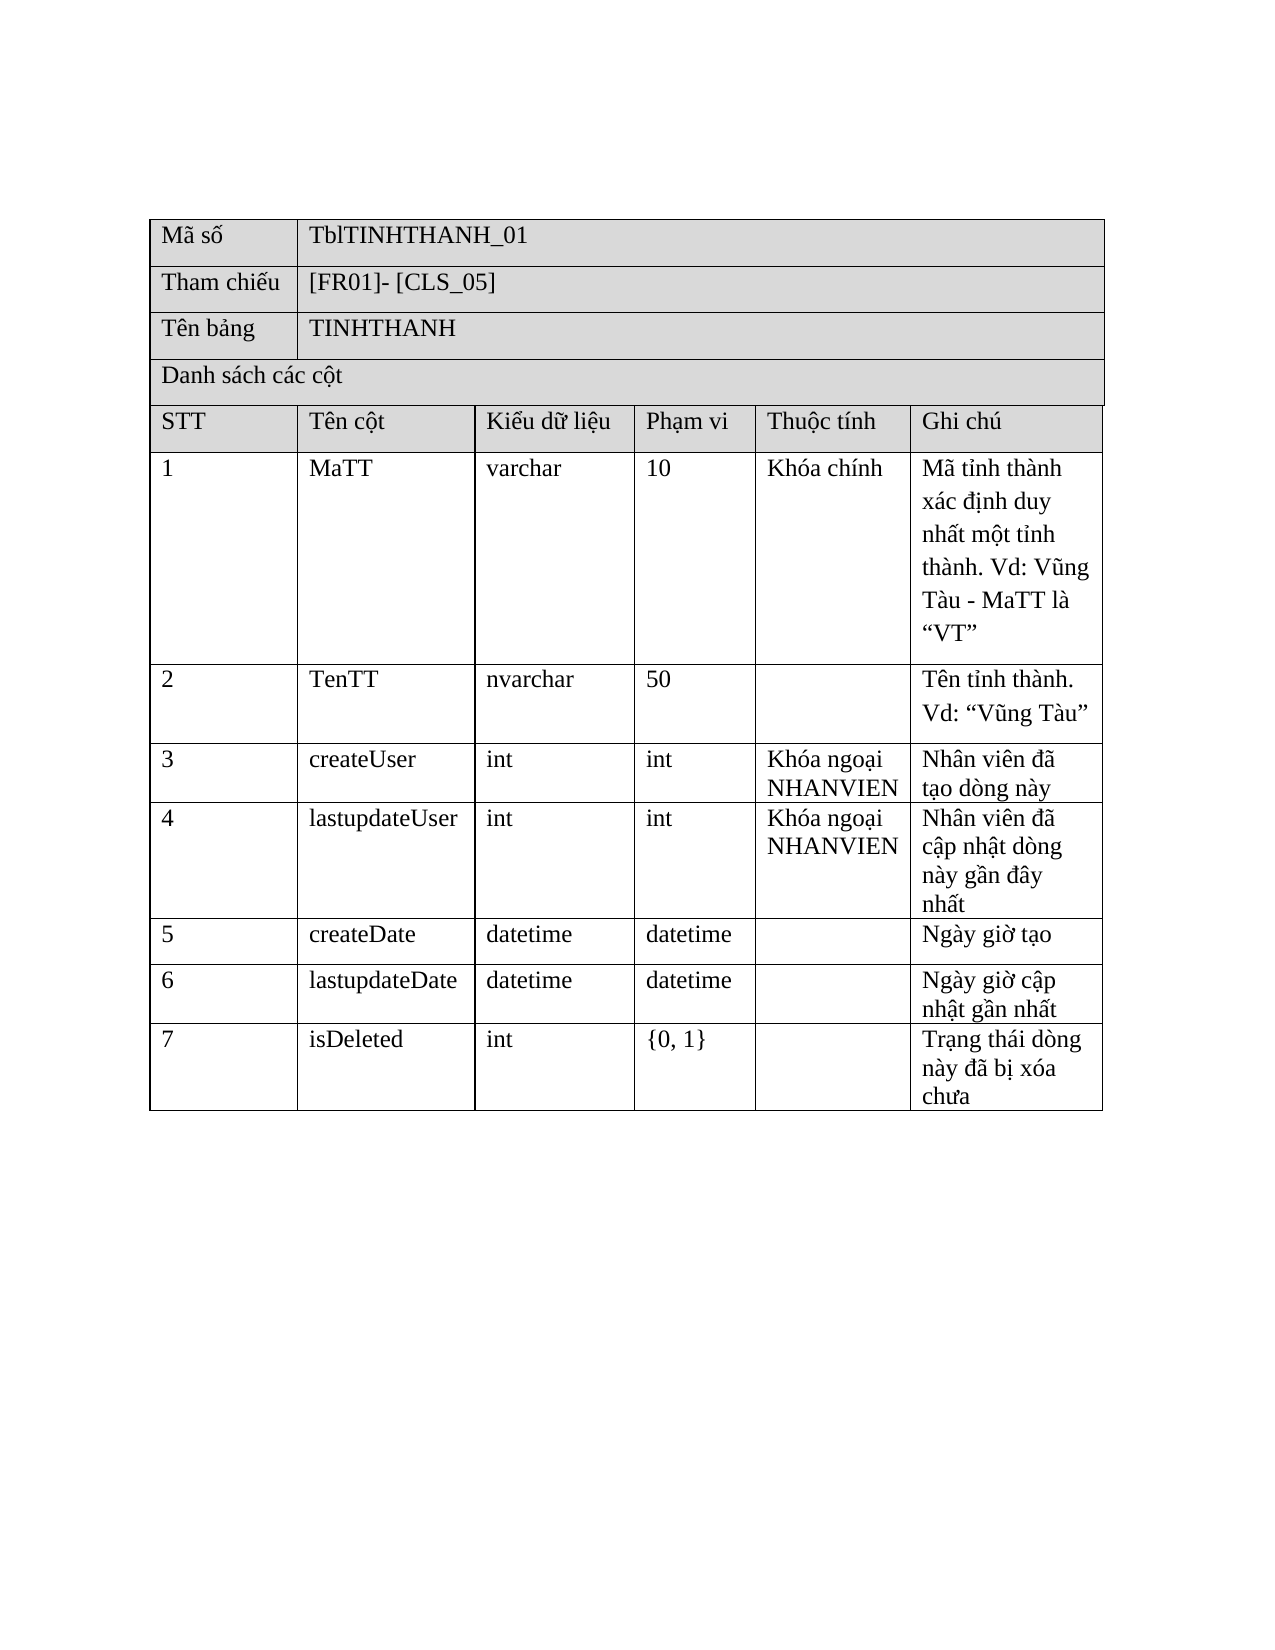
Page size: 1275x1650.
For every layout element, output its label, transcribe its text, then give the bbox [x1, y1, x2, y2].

table_cell datetime [476, 965, 634, 1023]
table_cell MaTT [298, 453, 474, 663]
table_cell Tên cột [298, 406, 474, 452]
table_cell 7 [151, 1024, 297, 1110]
table_cell Ngày giờ cập nhật gần nhất [911, 965, 1102, 1023]
table_cell Khóa ngoại NHANVIEN [756, 803, 910, 918]
table_header Mã số [151, 220, 297, 266]
table_cell 50 [635, 665, 755, 743]
table_cell lastupdateDate [298, 965, 474, 1023]
table_cell 5 [151, 919, 297, 964]
table_cell STT [151, 406, 297, 452]
table_cell 4 [151, 803, 297, 918]
table_cell createDate [298, 919, 474, 964]
table_cell {0, 1} [635, 1024, 755, 1110]
table_cell Ghi chú [911, 406, 1102, 452]
table_cell [756, 1024, 910, 1110]
table_cell datetime [635, 965, 755, 1023]
table_cell 1 [151, 453, 297, 663]
table_cell int [476, 1024, 634, 1110]
table_cell 10 [635, 453, 755, 663]
table_cell varchar [476, 453, 634, 663]
table_cell datetime [476, 919, 634, 964]
table_cell Thuộc tính [756, 406, 910, 452]
table_cell lastupdateUser [298, 803, 474, 918]
table_cell 3 [151, 744, 297, 802]
table_cell Ngày giờ tạo [911, 919, 1102, 964]
table_cell TenTT [298, 665, 474, 743]
table_header TblTINHTHANH_01 [298, 220, 1104, 266]
table_cell Nhân viên đã cập nhật dòng này gần đây nhất [911, 803, 1102, 918]
table_cell Tên bảng [151, 313, 297, 359]
table_cell createUser [298, 744, 474, 802]
table_cell isDeleted [298, 1024, 474, 1110]
table_cell [756, 665, 910, 743]
table_cell Danh sách các cột [151, 360, 1104, 405]
table_cell Tham chiếu [151, 267, 297, 312]
table_cell int [635, 803, 755, 918]
table_cell Tên tỉnh thành. Vd: “Vũng Tàu” [911, 665, 1102, 743]
table_cell Mã tỉnh thành xác định duy nhất một tỉnh thành. Vd: Vũng Tàu - MaTT là “VT” [911, 453, 1102, 663]
table_cell Phạm vi [635, 406, 755, 452]
table_cell Khóa ngoại NHANVIEN [756, 744, 910, 802]
table_cell [756, 965, 910, 1023]
table_cell Trạng thái dòng này đã bị xóa chưa [911, 1024, 1102, 1110]
table_cell [FR01]- [CLS_05] [298, 267, 1104, 312]
table_cell int [635, 744, 755, 802]
table_cell [756, 919, 910, 964]
table_cell int [476, 744, 634, 802]
table_cell Kiểu dữ liệu [476, 406, 634, 452]
table_cell int [476, 803, 634, 918]
table_cell 2 [151, 665, 297, 743]
table_cell nvarchar [476, 665, 634, 743]
table_cell Nhân viên đã tạo dòng này [911, 744, 1102, 802]
table_cell 6 [151, 965, 297, 1023]
table_cell datetime [635, 919, 755, 964]
table_cell TINHTHANH [298, 313, 1104, 359]
table_cell Khóa chính [756, 453, 910, 663]
